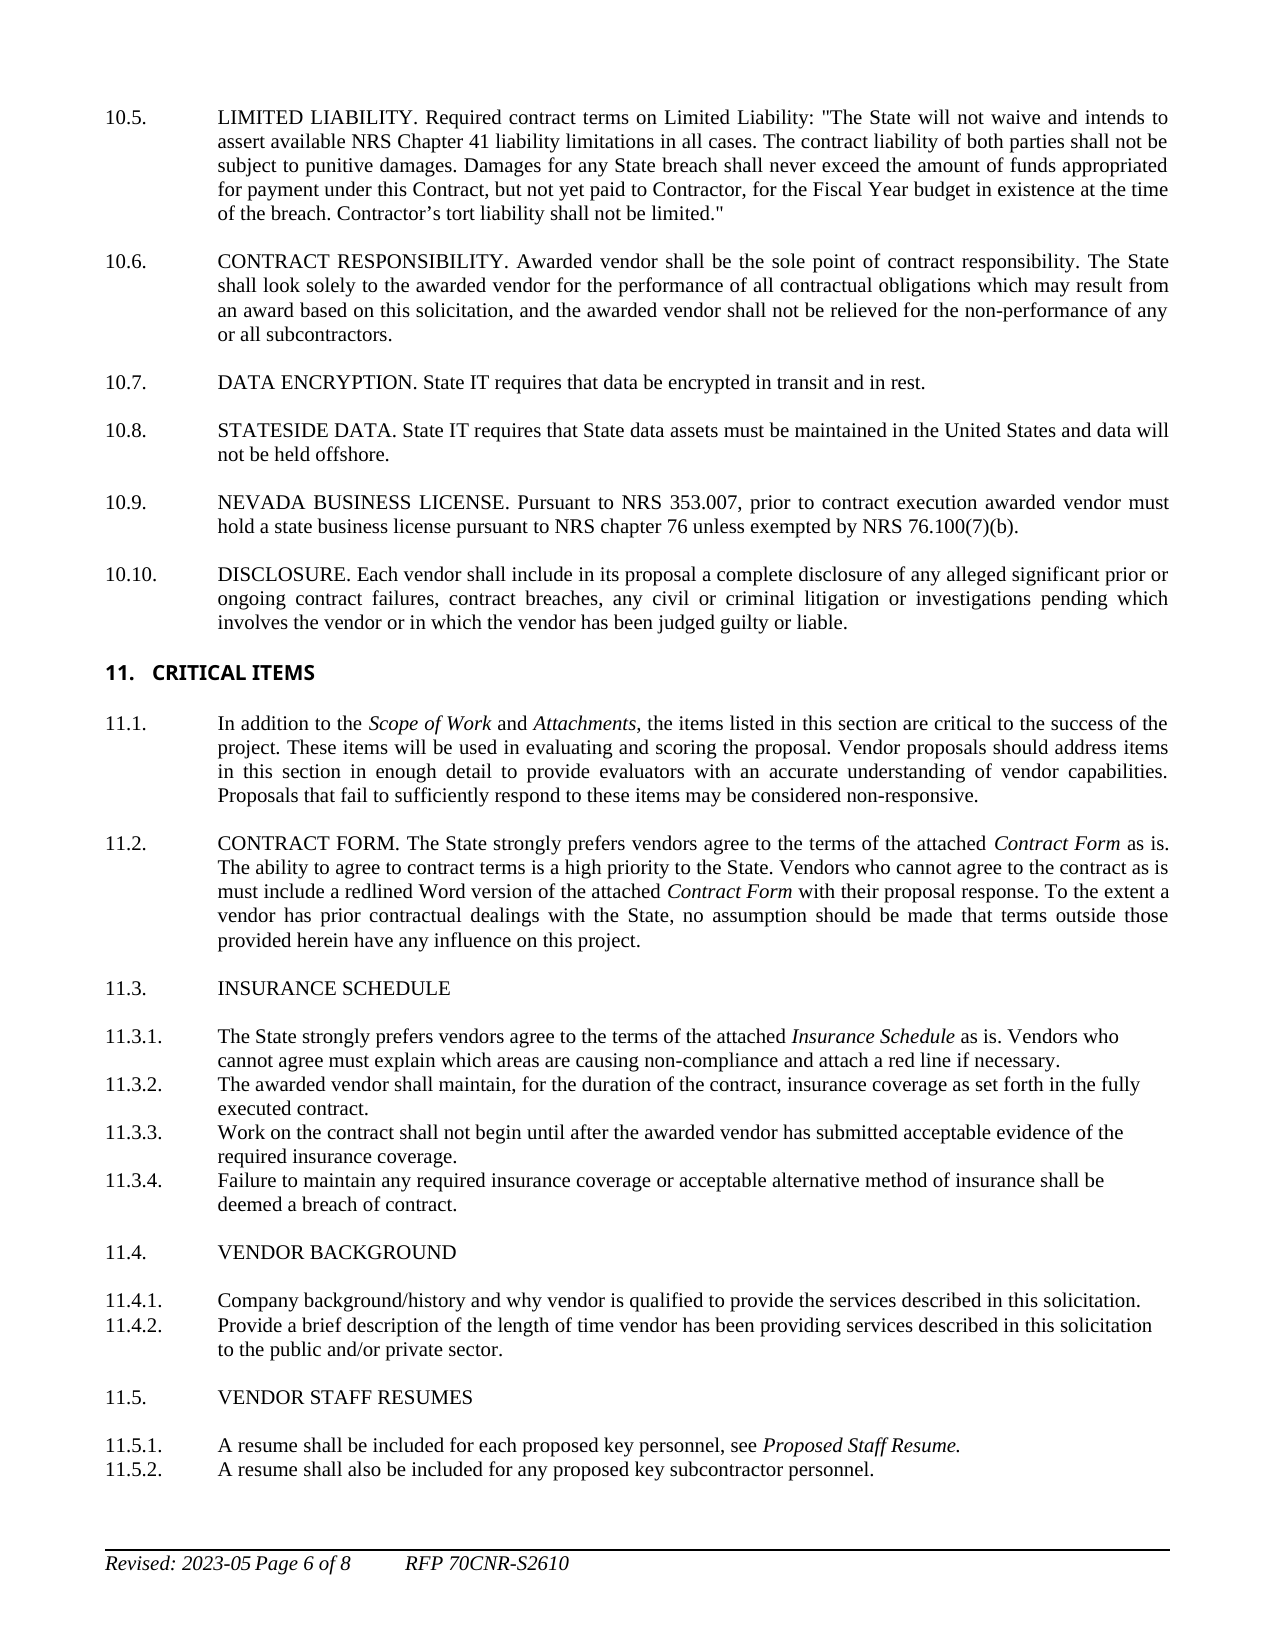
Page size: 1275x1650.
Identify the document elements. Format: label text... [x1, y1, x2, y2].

subtitle NEVADA BUSINESS LICENSE. Pursuant to NRS 353.007, prior to contract execution awarded vendor must hold a state business license pursuant to NRS chapter 76 unless exempted by NRS 76.100(7)(b). [105, 490, 1170, 538]
subtitle In addition to the Scope of Work and Attachments, the items listed in this section are critical to the success of the project. These items will be used in evaluating and scoring the proposal. Vendor proposals should address items in this section in enough detail to provide evaluators with an accurate understanding of vendor capabilities. Proposals that fail to sufficiently respond to these items may be considered non-responsive. [105, 711, 1170, 807]
subtitle A resume shall also be included for any proposed key subcontractor personnel. [105, 1457, 1170, 1481]
subtitle DISCLOSURE. Each vendor shall include in its proposal a complete disclosure of any alleged significant prior or ongoing contract failures, contract breaches, any civil or criminal litigation or investigations pending which involves the vendor or in which the vendor has been judged guilty or liable. [105, 562, 1170, 634]
subtitle INSURANCE SCHEDULE [105, 976, 1170, 1000]
subtitle STATESIDE DATA. State IT requires that State data assets must be maintained in the United States and data will not be held offshore. [105, 418, 1170, 466]
subtitle A resume shall be included for each proposed key personnel, see Proposed Staff Resume. [105, 1433, 1170, 1457]
subtitle LIMITED LIABILITY. Required contract terms on Limited Liability: "The State will not waive and intends to assert available NRS Chapter 41 liability limitations in all cases. The contract liability of both parties shall not be subject to punitive damages. Damages for any State breach shall never exceed the amount of funds appropriated for payment under this Contract, but not yet paid to Contractor, for the Fiscal Year budget in existence at the time of the breach. Contractor’s tort liability shall not be limited." [105, 105, 1170, 225]
subtitle The awarded vendor shall maintain, for the duration of the contract, insurance coverage as set forth in the fully executed contract. [105, 1072, 1170, 1120]
subtitle Company background/history and why vendor is qualified to provide the services described in this solicitation. [105, 1288, 1170, 1312]
subtitle Provide a brief description of the length of time vendor has been providing services described in this solicitation to the public and/or private sector. [105, 1312, 1170, 1361]
subtitle VENDOR BACKGROUND [105, 1240, 1170, 1264]
subtitle DATA ENCRYPTION. State IT requires that data be encrypted in transit and in rest. [105, 370, 1170, 394]
subtitle VENDOR STAFF RESUMES [105, 1385, 1170, 1409]
subtitle The State strongly prefers vendors agree to the terms of the attached Insurance Schedule as is. Vendors who cannot agree must explain which areas are causing non-compliance and attach a red line if necessary. [105, 1024, 1170, 1072]
subtitle CONTRACT FORM. The State strongly prefers vendors agree to the terms of the attached Contract Form as is. The ability to agree to contract terms is a high priority to the State. Vendors who cannot agree to the contract as is must include a redlined Word version of the attached Contract Form with their proposal response. To the extent a vendor has prior contractual dealings with the State, no assumption should be made that terms outside those provided herein have any influence on this project. [105, 831, 1170, 952]
subtitle CONTRACT RESPONSIBILITY. Awarded vendor shall be the sole point of contract responsibility. The State shall look solely to the awarded vendor for the performance of all contractual obligations which may result from an award based on this solicitation, and the awarded vendor shall not be relieved for the non-performance of any or all subcontractors. [105, 249, 1170, 346]
subtitle Failure to maintain any required insurance coverage or acceptable alternative method of insurance shall be deemed a breach of contract. [105, 1168, 1170, 1216]
subtitle Work on the contract shall not begin until after the awarded vendor has submitted acceptable evidence of the required insurance coverage. [105, 1120, 1170, 1168]
subtitle CRITICAL ITEMS [105, 658, 1170, 687]
